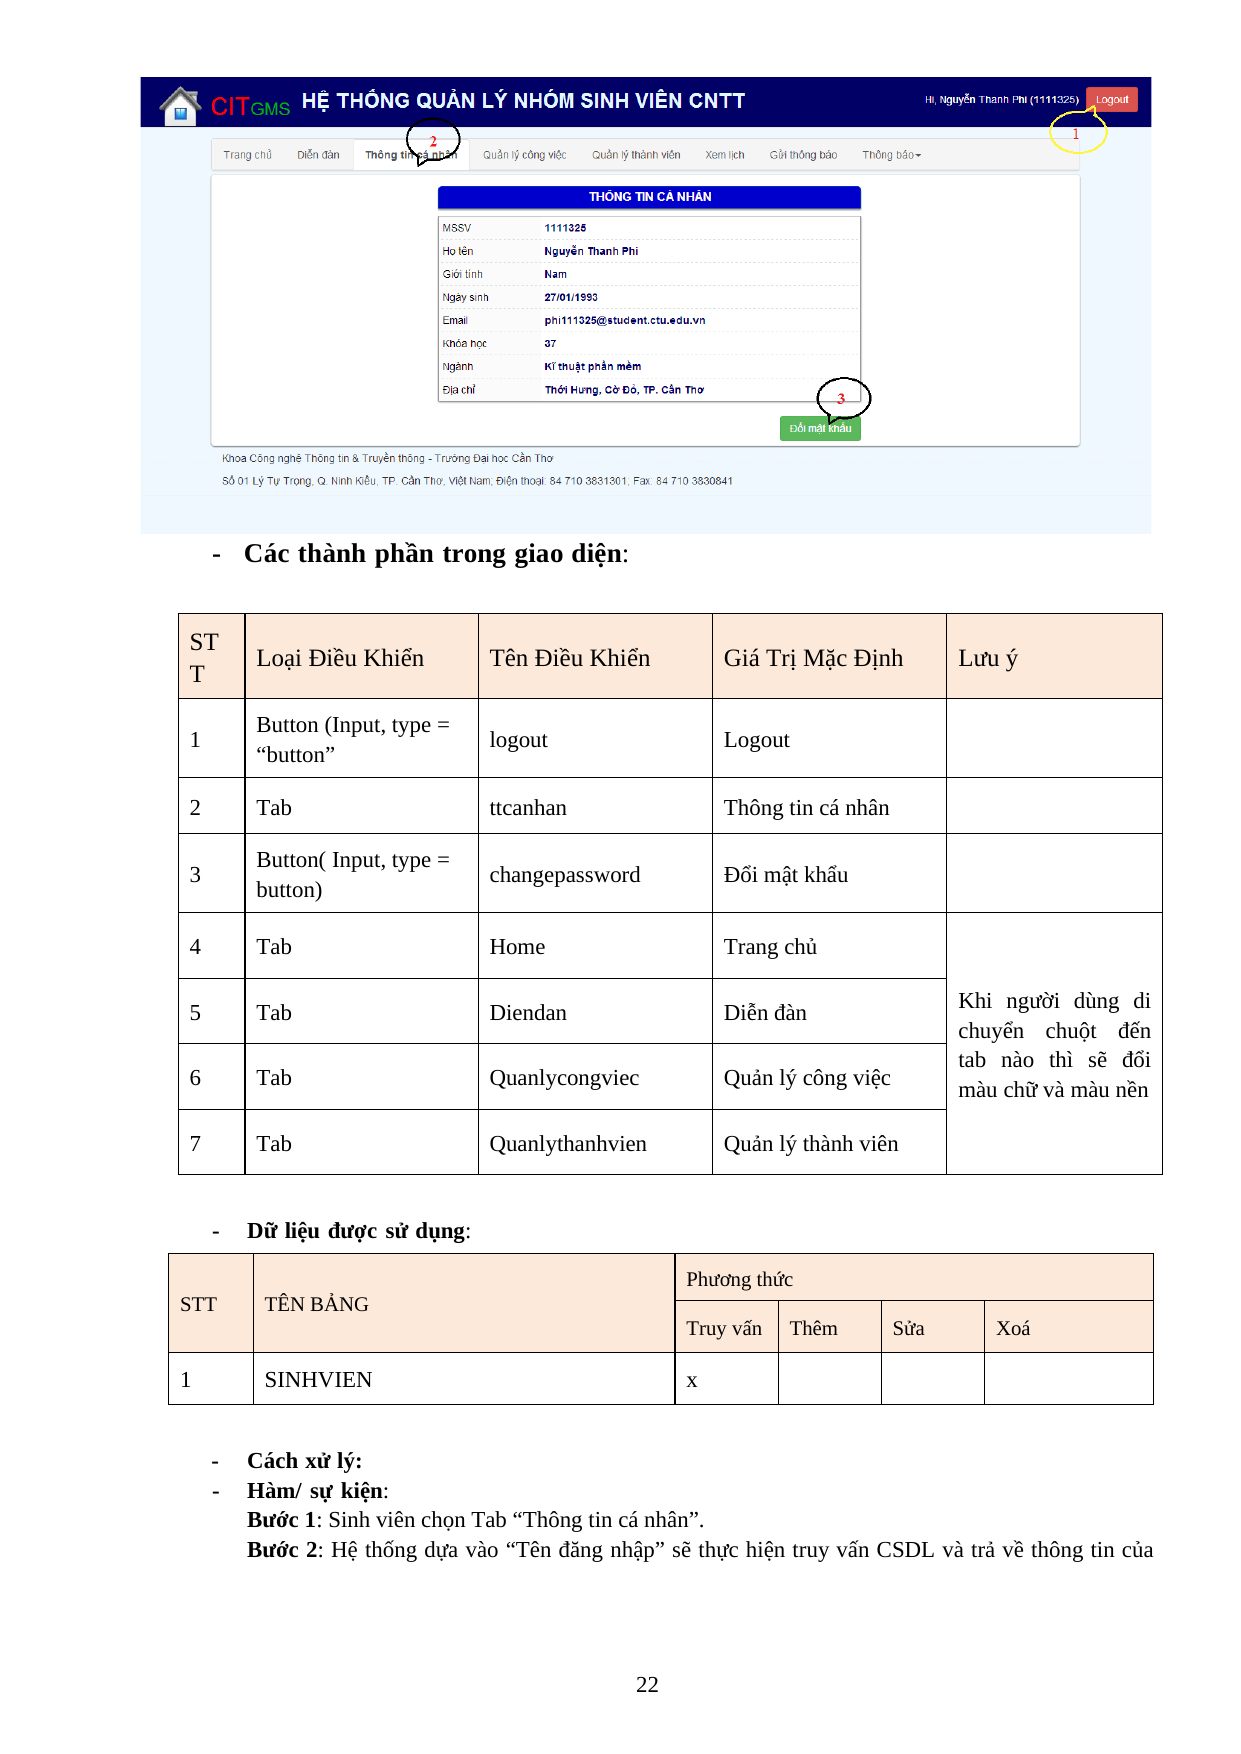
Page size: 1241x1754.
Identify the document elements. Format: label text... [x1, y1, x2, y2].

table_header TÊN BẢNG [254, 1254, 674, 1352]
table_cell Diễn đàn [713, 979, 946, 1043]
table_cell Quản lý thành viên [713, 1110, 946, 1174]
table_header Giá Trị Mặc Định [713, 614, 946, 698]
table_header STT [179, 614, 244, 698]
table_cell 2 [179, 778, 244, 833]
table_cell [947, 699, 1162, 777]
table_cell changepassword [479, 834, 712, 912]
table_cell 7 [179, 1110, 244, 1174]
table_cell [947, 834, 1162, 912]
table_cell x [676, 1353, 778, 1404]
table_cell Tab [246, 979, 478, 1043]
table_cell Quanlythanhvien [479, 1110, 712, 1174]
text Bước 1: Sinh viên chọn Tab “Thông tin cá nhân”. [247, 1507, 1156, 1533]
table_cell Đổi mật khẩu [713, 834, 946, 912]
text - Dữ liệu được sử dụng: [212, 1217, 1148, 1243]
table_cell 4 [179, 913, 244, 977]
table_cell Quanlycongviec [479, 1044, 712, 1108]
table_cell Tab [246, 913, 478, 977]
table_cell Truy vấn [676, 1301, 778, 1352]
table_header Loại Điều Khiển [246, 614, 478, 698]
table_cell 1 [169, 1353, 253, 1404]
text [247, 1536, 1156, 1563]
table_cell [985, 1353, 1153, 1404]
table_cell Trang chủ [713, 913, 946, 977]
table_cell Tab [246, 778, 478, 833]
table_cell Khi người dùng di chuyển chuột đến tab nào thì sẽ đổi màu chữ và màu nền [947, 913, 1162, 1174]
picture [140, 77, 1152, 534]
table_cell Button( Input, type = button) [246, 834, 478, 912]
table_cell Xoá [985, 1301, 1153, 1352]
table_header Tên Điều Khiển [479, 614, 712, 698]
table_cell Sửa [882, 1301, 984, 1352]
table_cell Diendan [479, 979, 712, 1043]
table_cell 6 [179, 1044, 244, 1108]
table_cell Quản lý công việc [713, 1044, 946, 1108]
table_cell 1 [179, 699, 244, 777]
table_cell SINHVIEN [254, 1353, 674, 1404]
table_cell Thông tin cá nhân [713, 778, 946, 833]
table_cell Logout [713, 699, 946, 777]
table_cell Button (Input, type = “button” [246, 699, 478, 777]
table_cell Tab [246, 1110, 478, 1174]
table_header Phương thức [676, 1254, 1153, 1300]
text - Cách xử lý: [211, 1447, 1155, 1473]
table_header Lưu ý [947, 614, 1162, 698]
text - Các thành phần trong giao diện: [141, 537, 1156, 568]
table_cell [882, 1353, 984, 1404]
table_cell 3 [179, 834, 244, 912]
table_cell Tab [246, 1044, 478, 1108]
table_header STT [169, 1254, 253, 1352]
table_cell [947, 778, 1162, 833]
table_cell 5 [179, 979, 244, 1043]
table_cell Home [479, 913, 712, 977]
table_cell Thêm [779, 1301, 881, 1352]
table_cell logout [479, 699, 712, 777]
text - Hàm/ sự kiện: [212, 1477, 1156, 1503]
table_cell ttcanhan [479, 778, 712, 833]
table_cell [779, 1353, 881, 1404]
